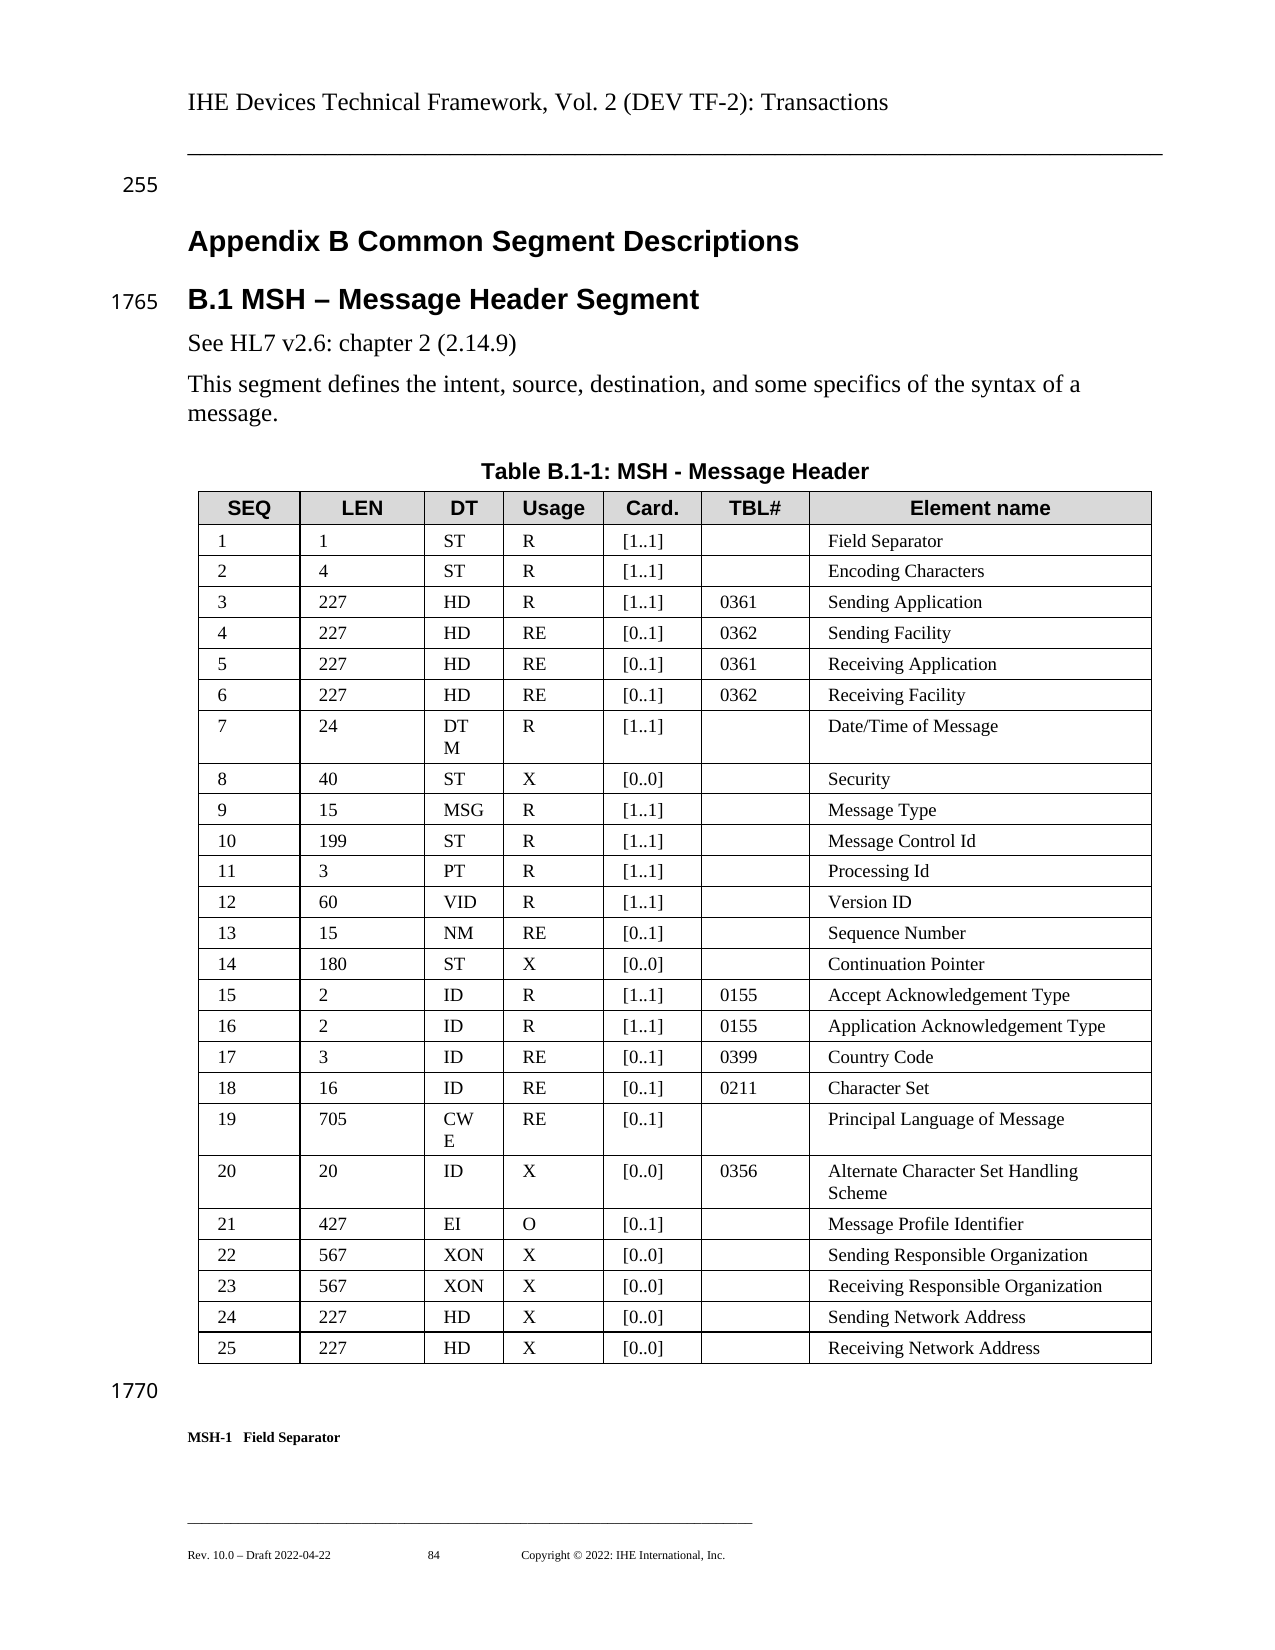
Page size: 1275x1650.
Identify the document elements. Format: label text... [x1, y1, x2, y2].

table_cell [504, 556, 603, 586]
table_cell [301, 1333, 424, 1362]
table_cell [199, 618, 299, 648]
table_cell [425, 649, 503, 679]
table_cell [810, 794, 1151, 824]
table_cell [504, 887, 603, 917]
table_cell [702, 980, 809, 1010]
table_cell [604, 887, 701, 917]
subtitle Appendix B Common Segment Descriptions [187, 224, 1162, 257]
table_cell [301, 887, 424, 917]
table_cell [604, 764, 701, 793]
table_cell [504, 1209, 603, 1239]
text This segment defines the intent, source, destination, and some specifics of the syntax of a message. [187, 369, 1162, 427]
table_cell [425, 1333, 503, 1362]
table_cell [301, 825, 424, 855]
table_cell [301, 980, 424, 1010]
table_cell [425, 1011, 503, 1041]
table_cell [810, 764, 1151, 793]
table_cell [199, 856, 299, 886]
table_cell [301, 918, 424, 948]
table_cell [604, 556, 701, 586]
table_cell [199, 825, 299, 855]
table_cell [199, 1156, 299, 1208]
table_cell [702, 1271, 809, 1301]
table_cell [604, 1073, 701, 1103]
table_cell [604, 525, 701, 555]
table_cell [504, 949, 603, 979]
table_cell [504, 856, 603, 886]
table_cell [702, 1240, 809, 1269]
text MSH-1 Field Separator [187, 1417, 1162, 1446]
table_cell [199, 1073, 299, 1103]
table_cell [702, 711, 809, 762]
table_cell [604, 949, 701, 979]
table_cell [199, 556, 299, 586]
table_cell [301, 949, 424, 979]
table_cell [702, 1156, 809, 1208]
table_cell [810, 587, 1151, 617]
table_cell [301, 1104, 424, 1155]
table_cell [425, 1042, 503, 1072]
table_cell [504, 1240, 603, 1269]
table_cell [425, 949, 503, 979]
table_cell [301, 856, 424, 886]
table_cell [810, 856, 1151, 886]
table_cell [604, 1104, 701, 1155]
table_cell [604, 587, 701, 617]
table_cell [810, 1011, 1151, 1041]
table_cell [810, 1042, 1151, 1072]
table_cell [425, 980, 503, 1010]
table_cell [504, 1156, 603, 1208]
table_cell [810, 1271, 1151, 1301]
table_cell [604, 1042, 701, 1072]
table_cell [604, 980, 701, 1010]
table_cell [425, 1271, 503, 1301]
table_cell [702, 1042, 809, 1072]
subtitle B.1 MSH – Message Header Segment [187, 282, 1162, 316]
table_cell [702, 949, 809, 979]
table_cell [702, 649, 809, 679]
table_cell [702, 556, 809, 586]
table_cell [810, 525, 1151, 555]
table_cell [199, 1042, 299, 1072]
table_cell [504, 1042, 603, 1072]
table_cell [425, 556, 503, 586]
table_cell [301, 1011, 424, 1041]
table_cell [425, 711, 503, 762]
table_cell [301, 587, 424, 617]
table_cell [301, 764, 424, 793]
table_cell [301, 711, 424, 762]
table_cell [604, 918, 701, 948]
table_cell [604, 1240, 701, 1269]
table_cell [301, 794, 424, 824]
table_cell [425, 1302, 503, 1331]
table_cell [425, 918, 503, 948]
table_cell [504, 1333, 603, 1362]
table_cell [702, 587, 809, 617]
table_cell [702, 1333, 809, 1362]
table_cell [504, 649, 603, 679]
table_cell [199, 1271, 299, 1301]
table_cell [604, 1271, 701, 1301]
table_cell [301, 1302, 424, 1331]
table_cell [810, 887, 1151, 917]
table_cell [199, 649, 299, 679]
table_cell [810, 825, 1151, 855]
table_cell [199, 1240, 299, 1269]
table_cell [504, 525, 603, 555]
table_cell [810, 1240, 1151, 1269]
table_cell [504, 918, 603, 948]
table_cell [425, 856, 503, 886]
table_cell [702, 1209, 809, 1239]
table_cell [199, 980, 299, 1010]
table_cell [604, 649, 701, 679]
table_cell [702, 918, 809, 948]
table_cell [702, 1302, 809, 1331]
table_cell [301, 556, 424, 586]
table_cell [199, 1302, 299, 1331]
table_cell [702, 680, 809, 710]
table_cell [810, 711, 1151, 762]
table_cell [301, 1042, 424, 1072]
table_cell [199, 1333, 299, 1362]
title Table B.1-1: MSH - Message Header [187, 458, 1162, 485]
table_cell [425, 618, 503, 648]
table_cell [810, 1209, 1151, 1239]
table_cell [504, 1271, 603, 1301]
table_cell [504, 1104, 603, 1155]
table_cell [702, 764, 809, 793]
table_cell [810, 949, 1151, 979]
text See HL7 v2.6: chapter 2 (2.14.9) [187, 328, 1162, 357]
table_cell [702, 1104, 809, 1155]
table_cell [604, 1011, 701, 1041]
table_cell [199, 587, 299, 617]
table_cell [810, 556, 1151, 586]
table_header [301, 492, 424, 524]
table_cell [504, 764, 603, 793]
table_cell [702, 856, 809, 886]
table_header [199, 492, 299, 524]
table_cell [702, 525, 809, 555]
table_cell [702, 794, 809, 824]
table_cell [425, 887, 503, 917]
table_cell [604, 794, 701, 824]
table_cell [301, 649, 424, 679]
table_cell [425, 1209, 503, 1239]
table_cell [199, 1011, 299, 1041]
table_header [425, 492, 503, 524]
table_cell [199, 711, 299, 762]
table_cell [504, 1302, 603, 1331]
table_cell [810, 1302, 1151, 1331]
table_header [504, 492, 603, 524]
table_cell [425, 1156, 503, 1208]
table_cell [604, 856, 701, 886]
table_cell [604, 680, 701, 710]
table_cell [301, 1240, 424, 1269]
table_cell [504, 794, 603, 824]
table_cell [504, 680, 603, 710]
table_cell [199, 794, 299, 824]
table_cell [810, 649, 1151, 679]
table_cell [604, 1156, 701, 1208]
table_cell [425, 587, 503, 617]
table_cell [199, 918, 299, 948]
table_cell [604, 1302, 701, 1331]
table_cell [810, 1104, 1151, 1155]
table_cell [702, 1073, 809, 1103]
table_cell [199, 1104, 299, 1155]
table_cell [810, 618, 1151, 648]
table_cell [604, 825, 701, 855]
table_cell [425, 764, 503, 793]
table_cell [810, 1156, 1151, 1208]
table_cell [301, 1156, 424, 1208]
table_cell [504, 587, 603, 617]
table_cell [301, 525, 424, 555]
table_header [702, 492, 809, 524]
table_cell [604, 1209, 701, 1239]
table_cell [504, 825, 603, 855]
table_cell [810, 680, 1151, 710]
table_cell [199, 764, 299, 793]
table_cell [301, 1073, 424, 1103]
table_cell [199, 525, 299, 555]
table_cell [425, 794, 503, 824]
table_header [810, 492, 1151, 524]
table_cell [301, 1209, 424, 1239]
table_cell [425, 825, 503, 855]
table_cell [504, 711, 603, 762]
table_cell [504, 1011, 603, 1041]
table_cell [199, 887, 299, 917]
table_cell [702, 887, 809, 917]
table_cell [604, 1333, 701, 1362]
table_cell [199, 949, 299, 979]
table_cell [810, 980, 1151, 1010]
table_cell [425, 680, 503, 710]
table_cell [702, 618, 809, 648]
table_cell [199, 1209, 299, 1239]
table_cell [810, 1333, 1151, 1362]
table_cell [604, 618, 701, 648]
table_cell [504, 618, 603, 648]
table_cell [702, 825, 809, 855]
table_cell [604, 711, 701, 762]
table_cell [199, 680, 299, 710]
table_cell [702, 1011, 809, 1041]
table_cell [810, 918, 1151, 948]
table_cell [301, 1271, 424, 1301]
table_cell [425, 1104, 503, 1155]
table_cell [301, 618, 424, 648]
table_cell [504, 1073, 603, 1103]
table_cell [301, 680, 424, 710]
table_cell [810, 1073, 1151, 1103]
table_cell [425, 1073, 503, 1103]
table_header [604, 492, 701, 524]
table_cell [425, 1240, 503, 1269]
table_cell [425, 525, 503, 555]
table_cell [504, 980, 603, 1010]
